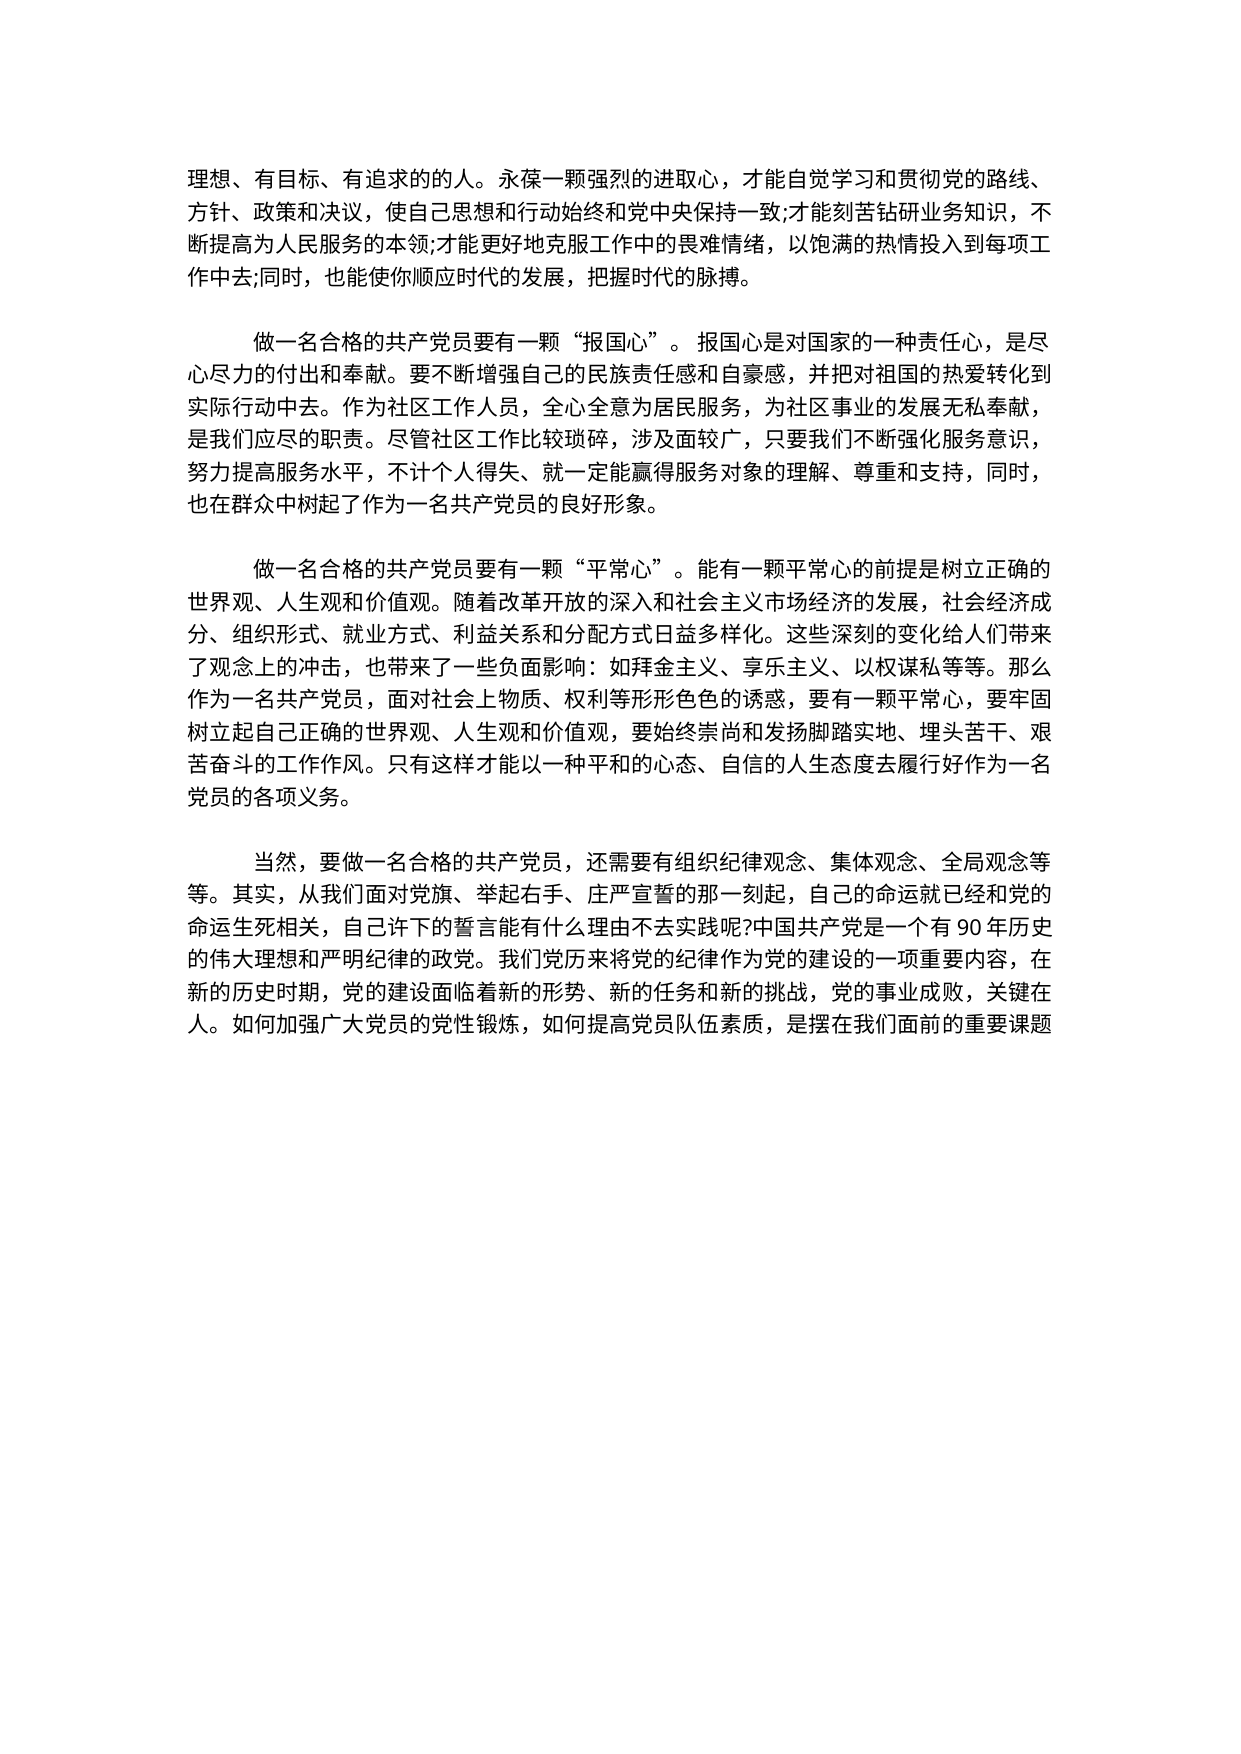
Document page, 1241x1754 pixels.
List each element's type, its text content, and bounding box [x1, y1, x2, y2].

text 当然，要做一名合格的共产党员，还需要有组织纪律观念、集体观念、全局观念等等。其实，从我们面对党旗、举起右手、庄严宣誓的那一刻起，自己的命运就已经和党的命运生死相关，自己许下的誓言能有什么理由不去实践呢?中国共产党是一个有90年历史的伟大理想和严明纪律的政党。我们党历来将党的纪律作为党的建设的一项重要内容，在新的历史时期，党的建设面临着新的形势、新的任务和新的挑战，党的事业成败，关键在人。如何加强广大党员的党性锻炼，如何提高党员队伍素质，是摆在我们面前的重要课题。 [187, 844, 1053, 1072]
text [187, 162, 1053, 292]
text 做一名合格的共产党员要有一颗“报国心”。 报国心是对国家的一种责任心，是尽心尽力的付出和奉献。要不断增强自己的民族责任感和自豪感，并把对祖国的热爱转化到实际行动中去。作为社区工作人员，全心全意为居民服务，为社区事业的发展无私奉献，是我们应尽的职责。尽管社区工作比较琐碎，涉及面较广，只要我们不断强化服务意识，努力提高服务水平，不计个人得失、就一定能赢得服务对象的理解、尊重和支持，同时，也在群众中树起了作为一名共产党员的良好形象。 [187, 324, 1053, 519]
text 做一名合格的共产党员要有一颗“平常心”。能有一颗平常心的前提是树立正确的世界观、人生观和价值观。随着改革开放的深入和社会主义市场经济的发展，社会经济成分、组织形式、就业方式、利益关系和分配方式日益多样化。这些深刻的变化给人们带来了观念上的冲击，也带来了一些负面影响：如拜金主义、享乐主义、以权谋私等等。那么，作为一名共产党员，面对社会上物质、权利等形形色色的诱惑，要有一颗平常心，要牢固树立起自己正确的世界观、人生观和价值观，要始终崇尚和发扬脚踏实地、埋头苦干、艰苦奋斗的工作作风。只有这样才能以一种平和的心态、自信的人生态度去履行好作为一名党员的各项义务。 [187, 552, 1053, 812]
